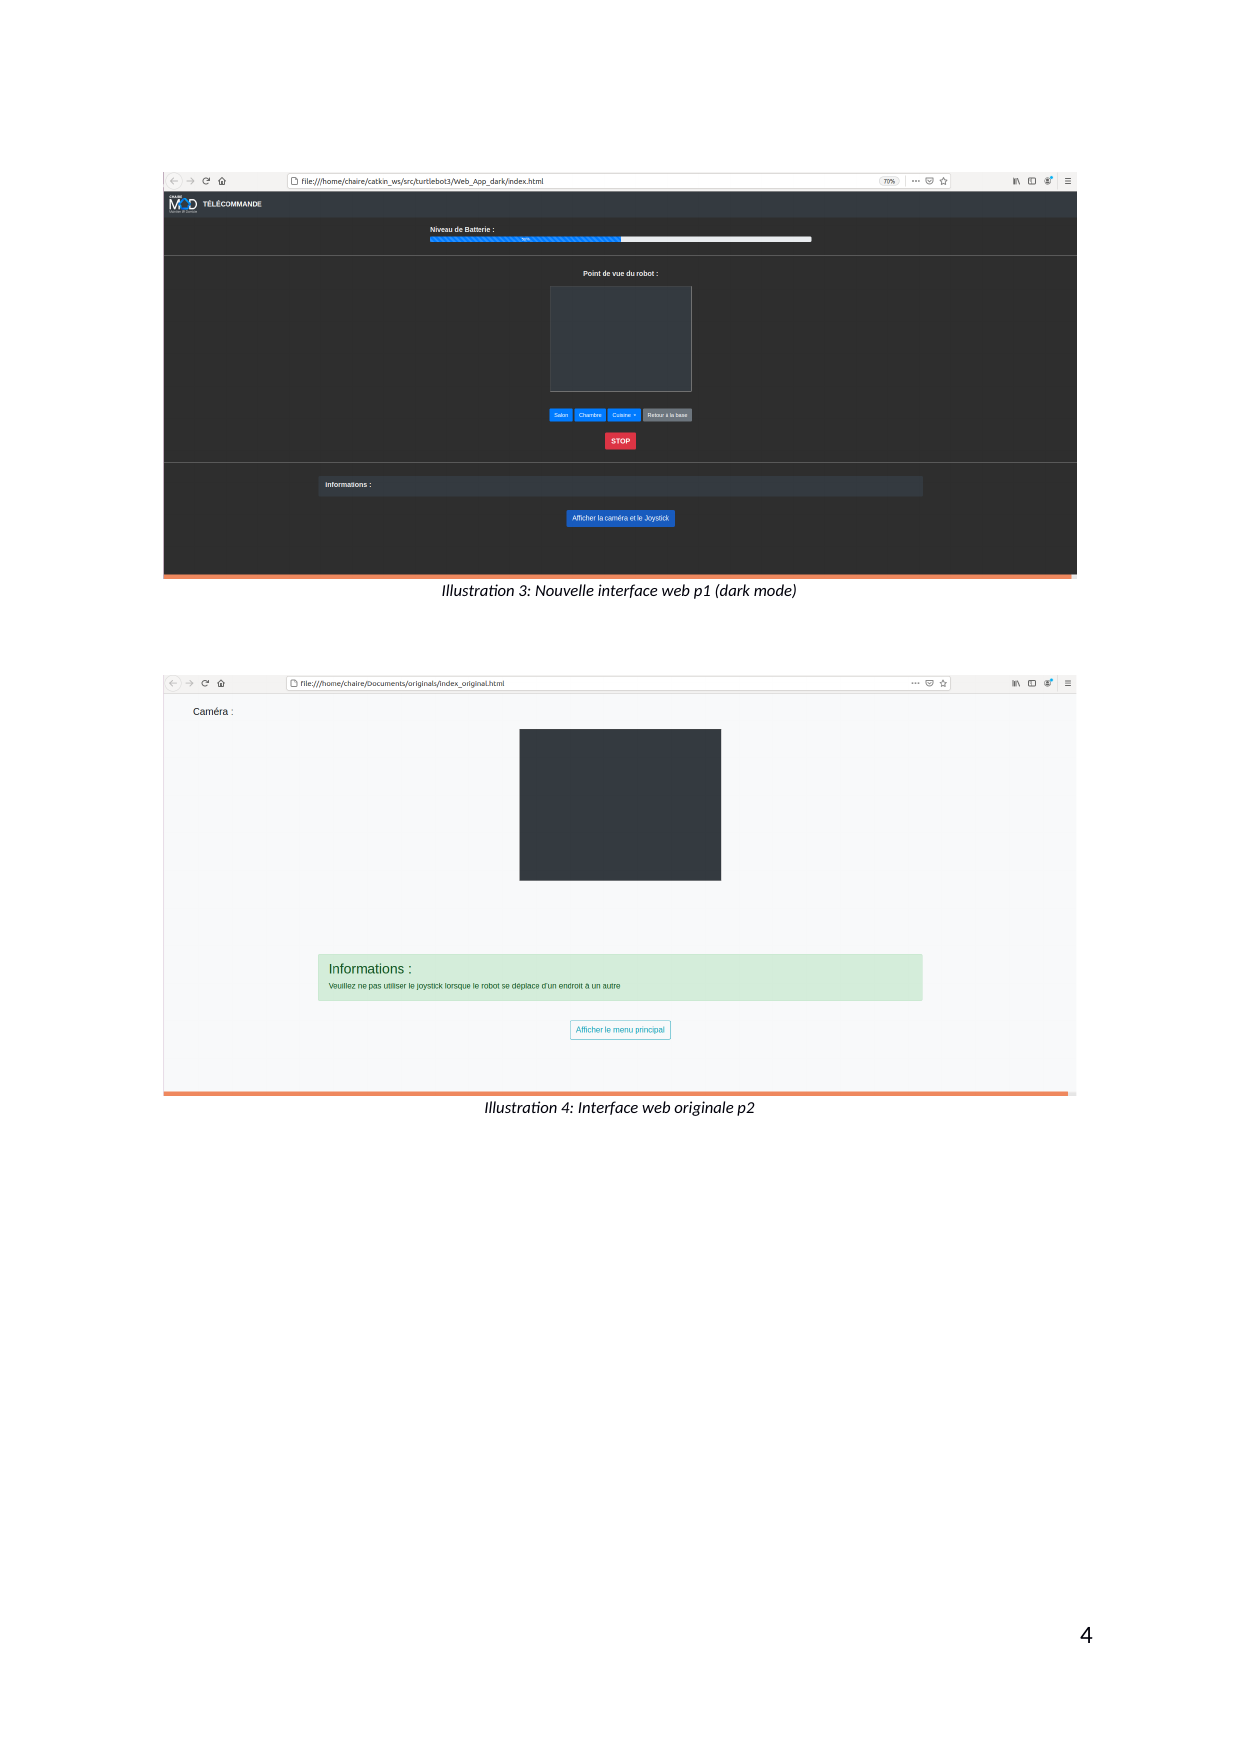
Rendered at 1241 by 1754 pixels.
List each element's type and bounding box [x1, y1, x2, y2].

picture [163, 172, 1077, 579]
picture [163, 675, 1077, 1096]
